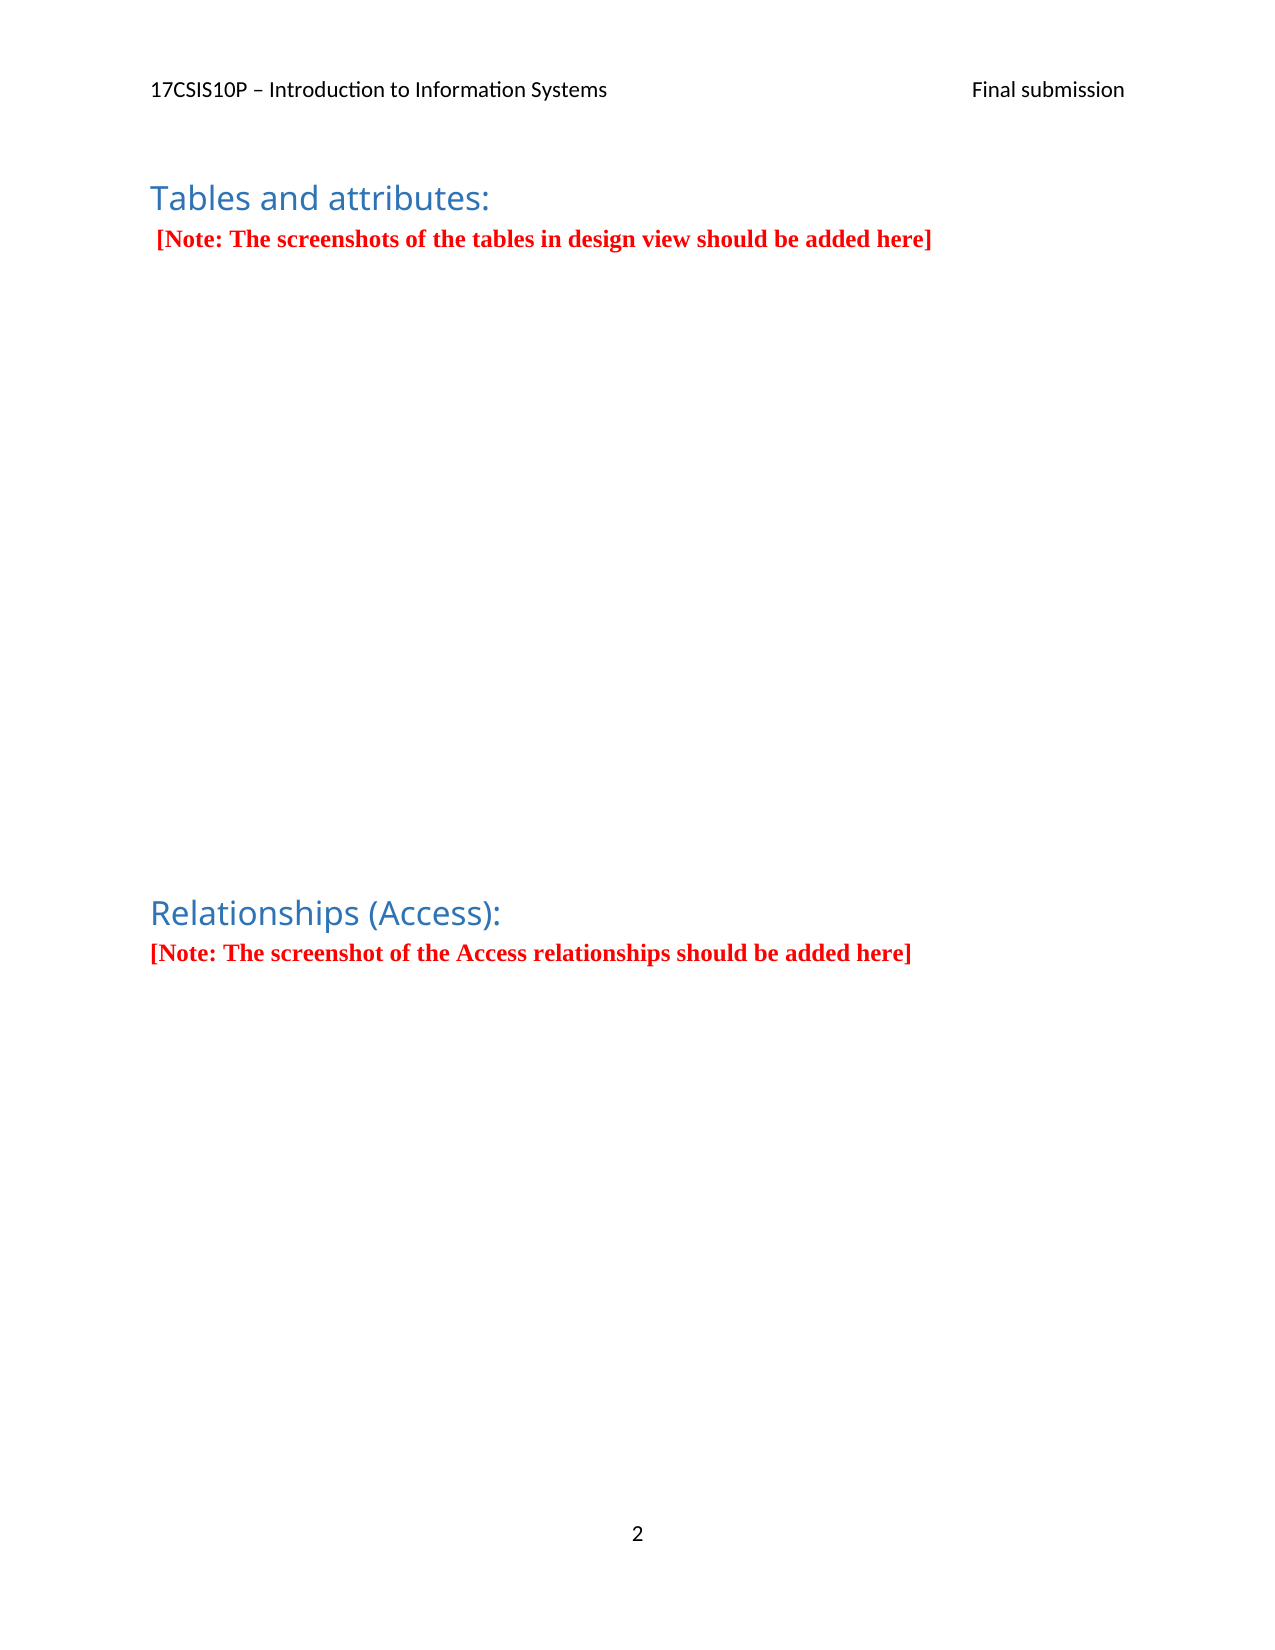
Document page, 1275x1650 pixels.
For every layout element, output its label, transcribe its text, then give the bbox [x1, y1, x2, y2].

text [Note: The screenshot of the Access relationships should be added here] [150, 938, 1125, 967]
text [Note: The screenshots of the tables in design view should be added here] [150, 224, 1125, 253]
subtitle Tables and attributes: [150, 175, 1125, 220]
subtitle Relationships (Access): [150, 889, 1125, 935]
